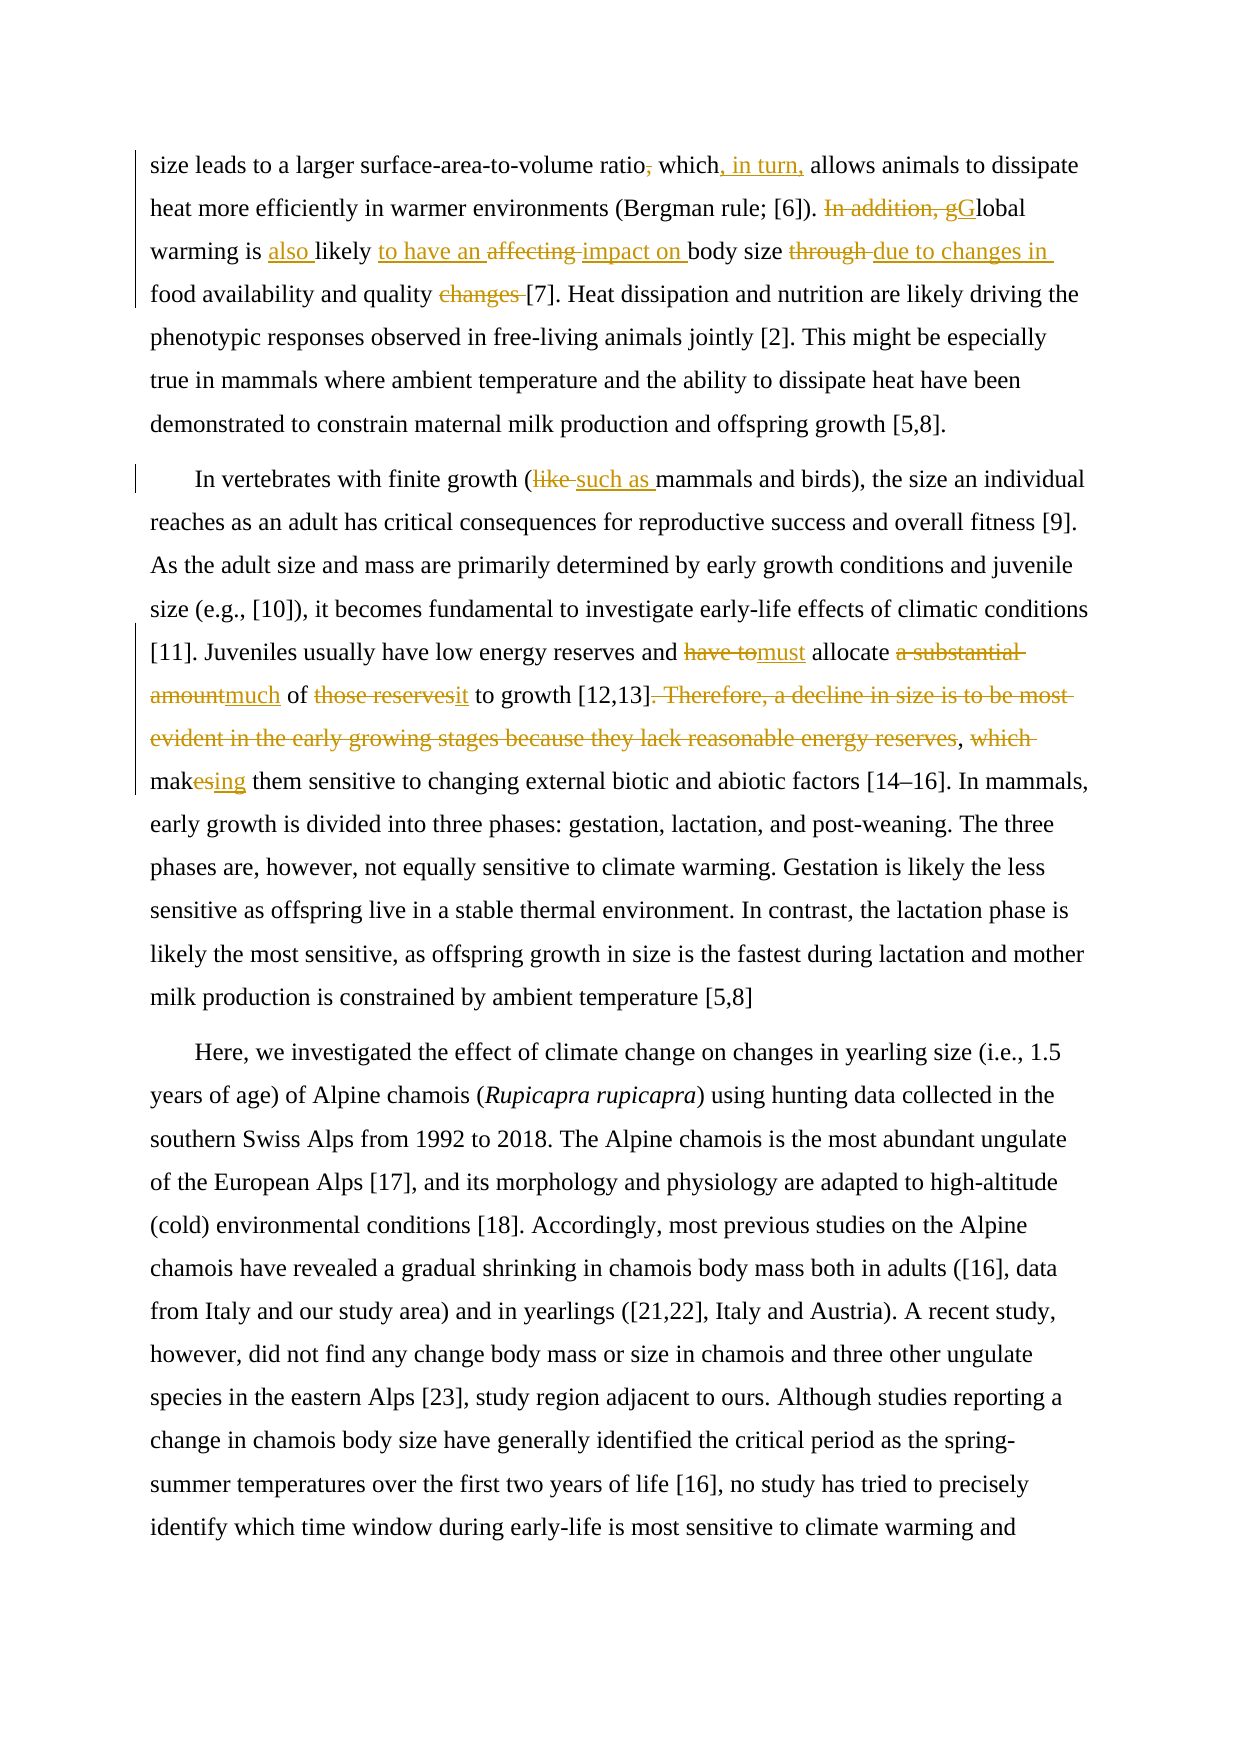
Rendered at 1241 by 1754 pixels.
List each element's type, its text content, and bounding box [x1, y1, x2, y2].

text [150, 150, 1090, 437]
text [150, 1037, 1090, 1541]
text In vertebrates with finite growth (mammals and birds), the size an individual reaches as an adult has critical consequences for reproductive success and overall fitness [9]. As the adult size and mass are primarily determined by early growth conditions and juvenile size (e.g., [10]), it becomes fundamental to investigate early-life effects of climatic conditions [11]. Juveniles usually have low energy reserves and allocate of to growth [12,13], mak them sensitive to changing external biotic and abiotic factors [14–16]. In mammals, early growth is divided into three phases: gestation, lactation, and post-weaning. The three phases are, however, not equally sensitive to climate warming. Gestation is likely the less sensitive as offspring live in a stable thermal environment. In contrast, the lactation phase is likely the most sensitive, as offspring growth in size is the fastest during lactation and mother milk production is constrained by ambient temperature [5,8] [150, 464, 1090, 1011]
